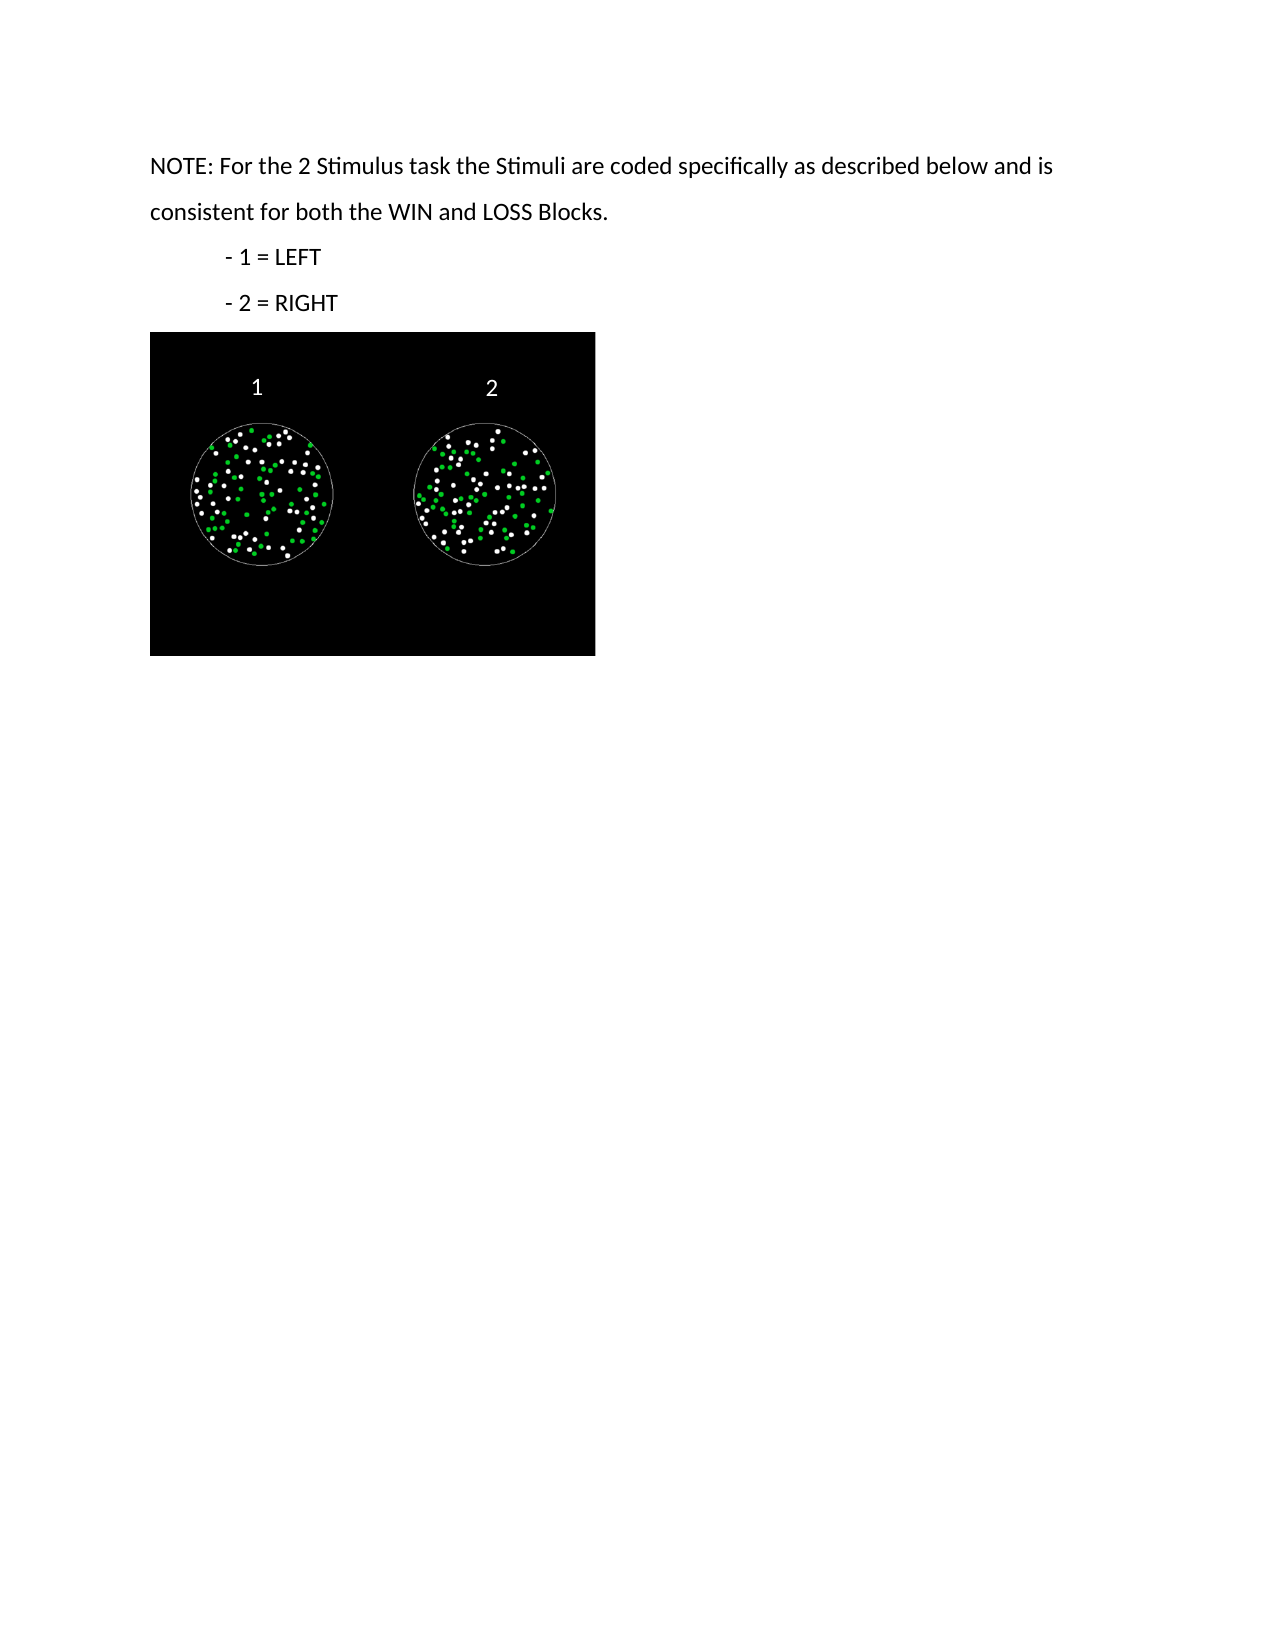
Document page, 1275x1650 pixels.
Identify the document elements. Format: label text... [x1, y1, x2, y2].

text NOTE: For the 2 Stimulus task the Stimuli are coded specifically as described below and is consistent for both the WIN and LOSS Blocks. [150, 150, 1125, 226]
text - 2 = RIGHT [150, 287, 1125, 318]
picture [150, 332, 596, 656]
text - 1 = LEFT [150, 241, 1125, 272]
